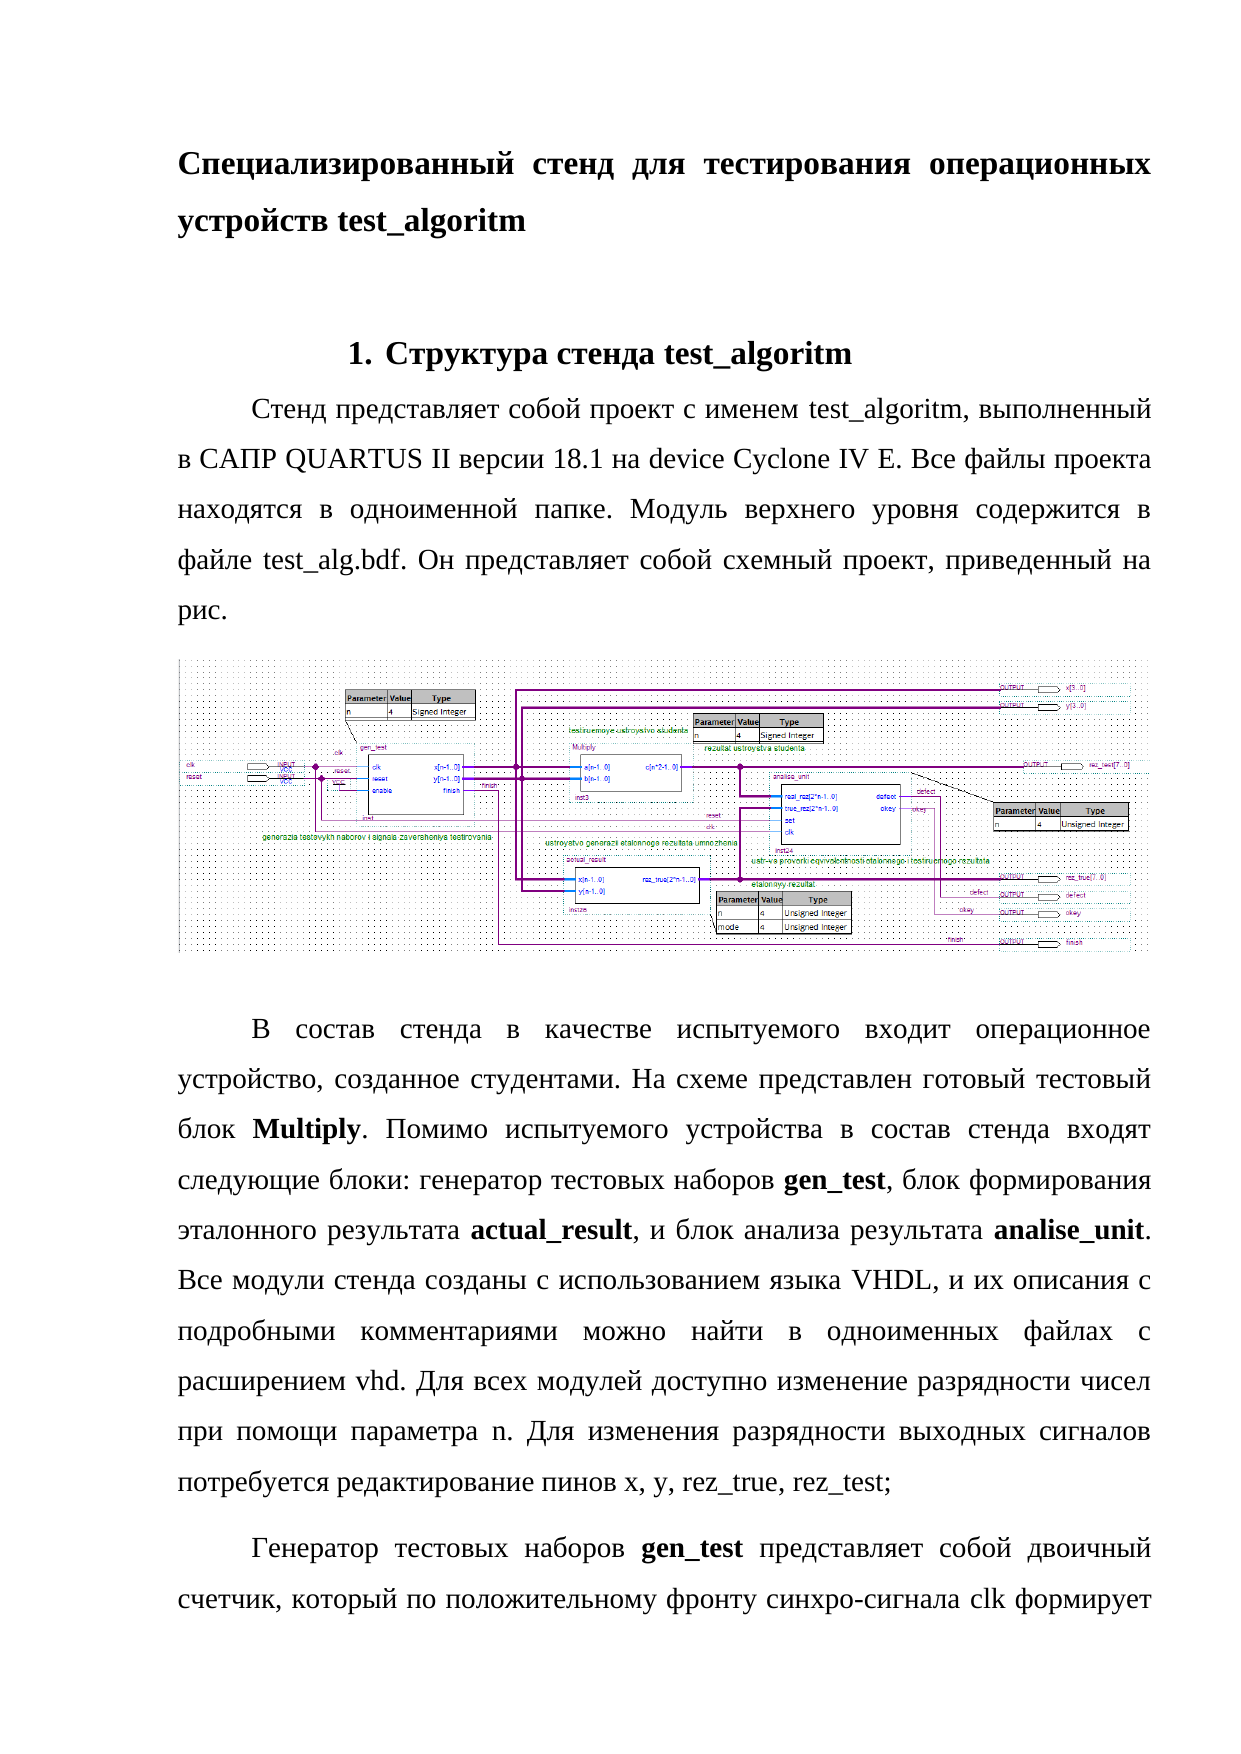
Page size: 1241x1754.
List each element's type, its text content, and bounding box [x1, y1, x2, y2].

text Стенд представляет собой проект с именем test_algoritm, выполненный в САПР QUARTUS II версии 18.1 на device Cyclone IV E. Все файлы проекта находятся в одноименной папке. Модуль верхнего уровня содержится в файле test_alg.bdf. Он представляет собой схемный проект, приведенный на рис. [177, 391, 1152, 626]
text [177, 1531, 1152, 1614]
subtitle Структура стенда test_algoritm [347, 333, 1152, 372]
picture [177, 659, 1149, 953]
subtitle Специализированный стенд для тестирования операционных устройств test_algoritm [177, 143, 1152, 239]
